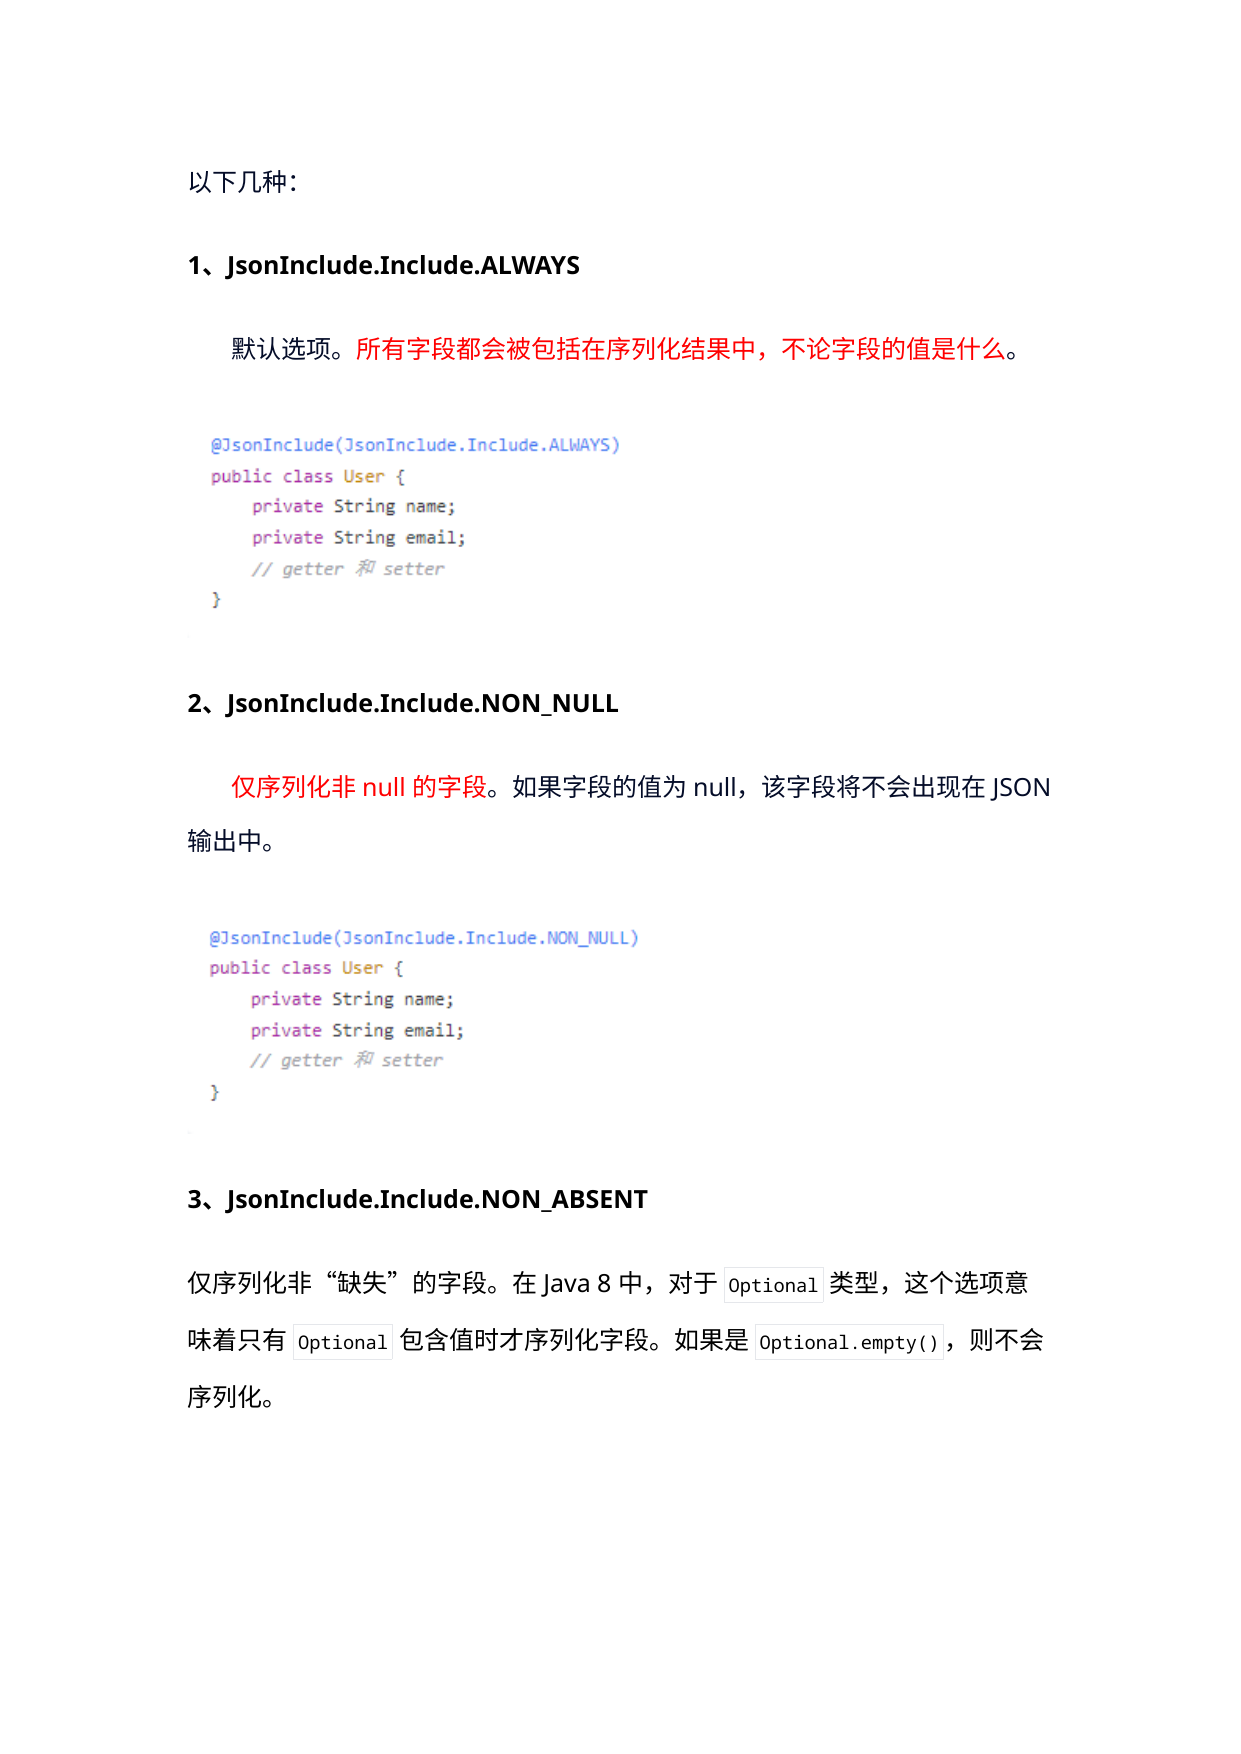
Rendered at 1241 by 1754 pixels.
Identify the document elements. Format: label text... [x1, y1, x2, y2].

text 仅序列化非“缺失”的字段。在 Java 8 中，对于 Optional 类型，这个选项意味着只有 Optional 包含值时才序列化字段。如果是 Optional.empty()，则不会序列化。 [187, 1263, 1053, 1414]
subtitle 2、JsonInclude.Include.NON_NULL [187, 684, 1053, 720]
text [187, 162, 1053, 198]
subtitle 3、JsonInclude.Include.NON_ABSENT [187, 1179, 1053, 1216]
text 仅序列化非 null 的字段。如果字段的值为 null，该字段将不会出现在 JSON 输出中。 [187, 767, 1053, 858]
picture [187, 412, 708, 638]
text 默认选项。所有字段都会被包括在序列化结果中，不论字段的值是什么。 [187, 329, 1053, 365]
subtitle 1、JsonInclude.Include.ALWAYS [187, 246, 1053, 282]
picture [187, 905, 733, 1134]
